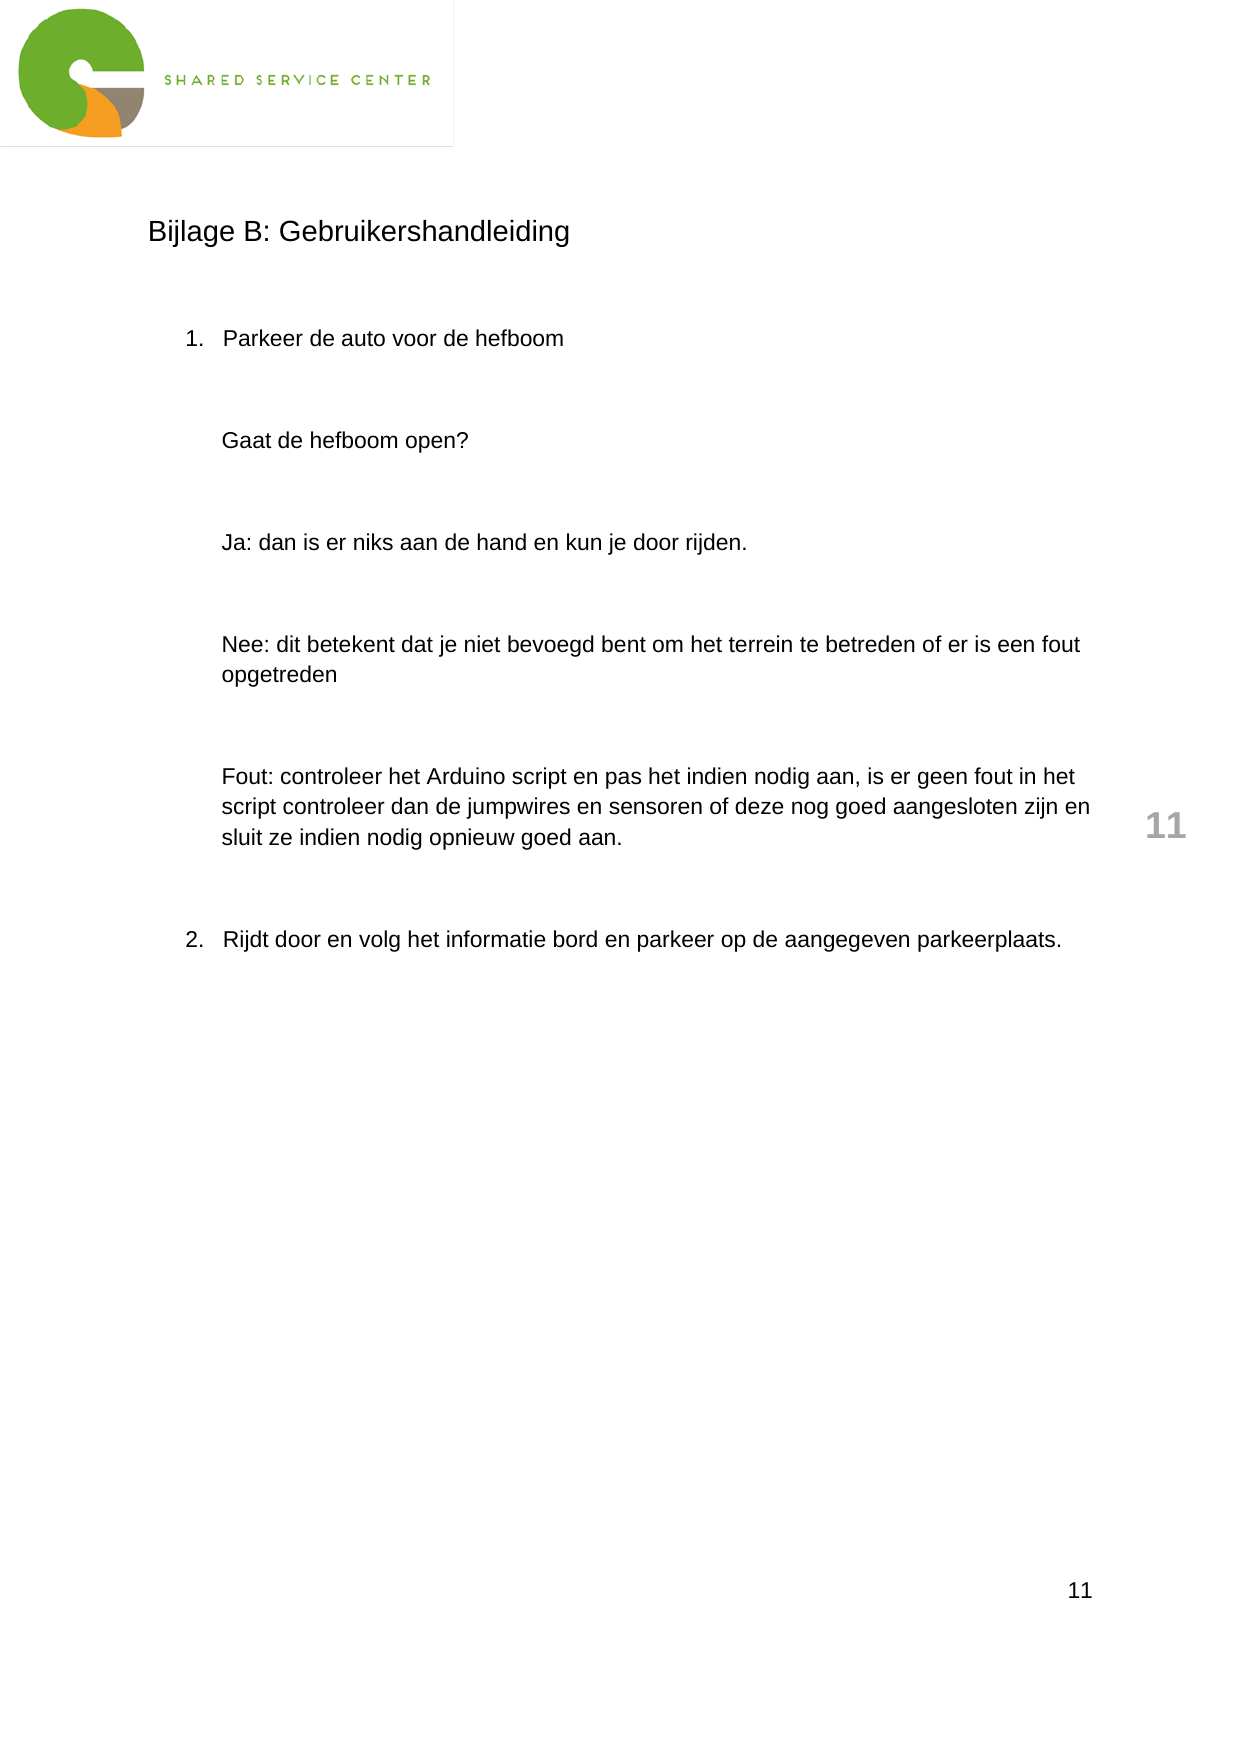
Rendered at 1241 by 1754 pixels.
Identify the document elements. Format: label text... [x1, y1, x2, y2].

text Ja: dan is er niks aan de hand en kun je door rijden. [185, 529, 1093, 555]
picture [0, 0, 454, 147]
list Rijdt door en volg het informatie bord en parkeer op de aangegeven parkeerplaats. [185, 926, 1093, 952]
list Parkeer de auto voor de hefboom [185, 324, 1093, 351]
subtitle Bijlage B: Gebruikershandleiding [148, 214, 1093, 248]
text Fout: controleer het Arduino script en pas het indien nodig aan, is er geen fout in het script controleer dan de jumpwires en sensoren of deze nog goed aangesloten zijn en sluit ze indien nodig opnieuw goed aan. [221, 763, 1093, 850]
text Nee: dit betekent dat je niet bevoegd bent om het terrein te betreden of er is een fout opgetreden [221, 631, 1093, 687]
text Gaat de hefboom open? [185, 427, 1093, 453]
